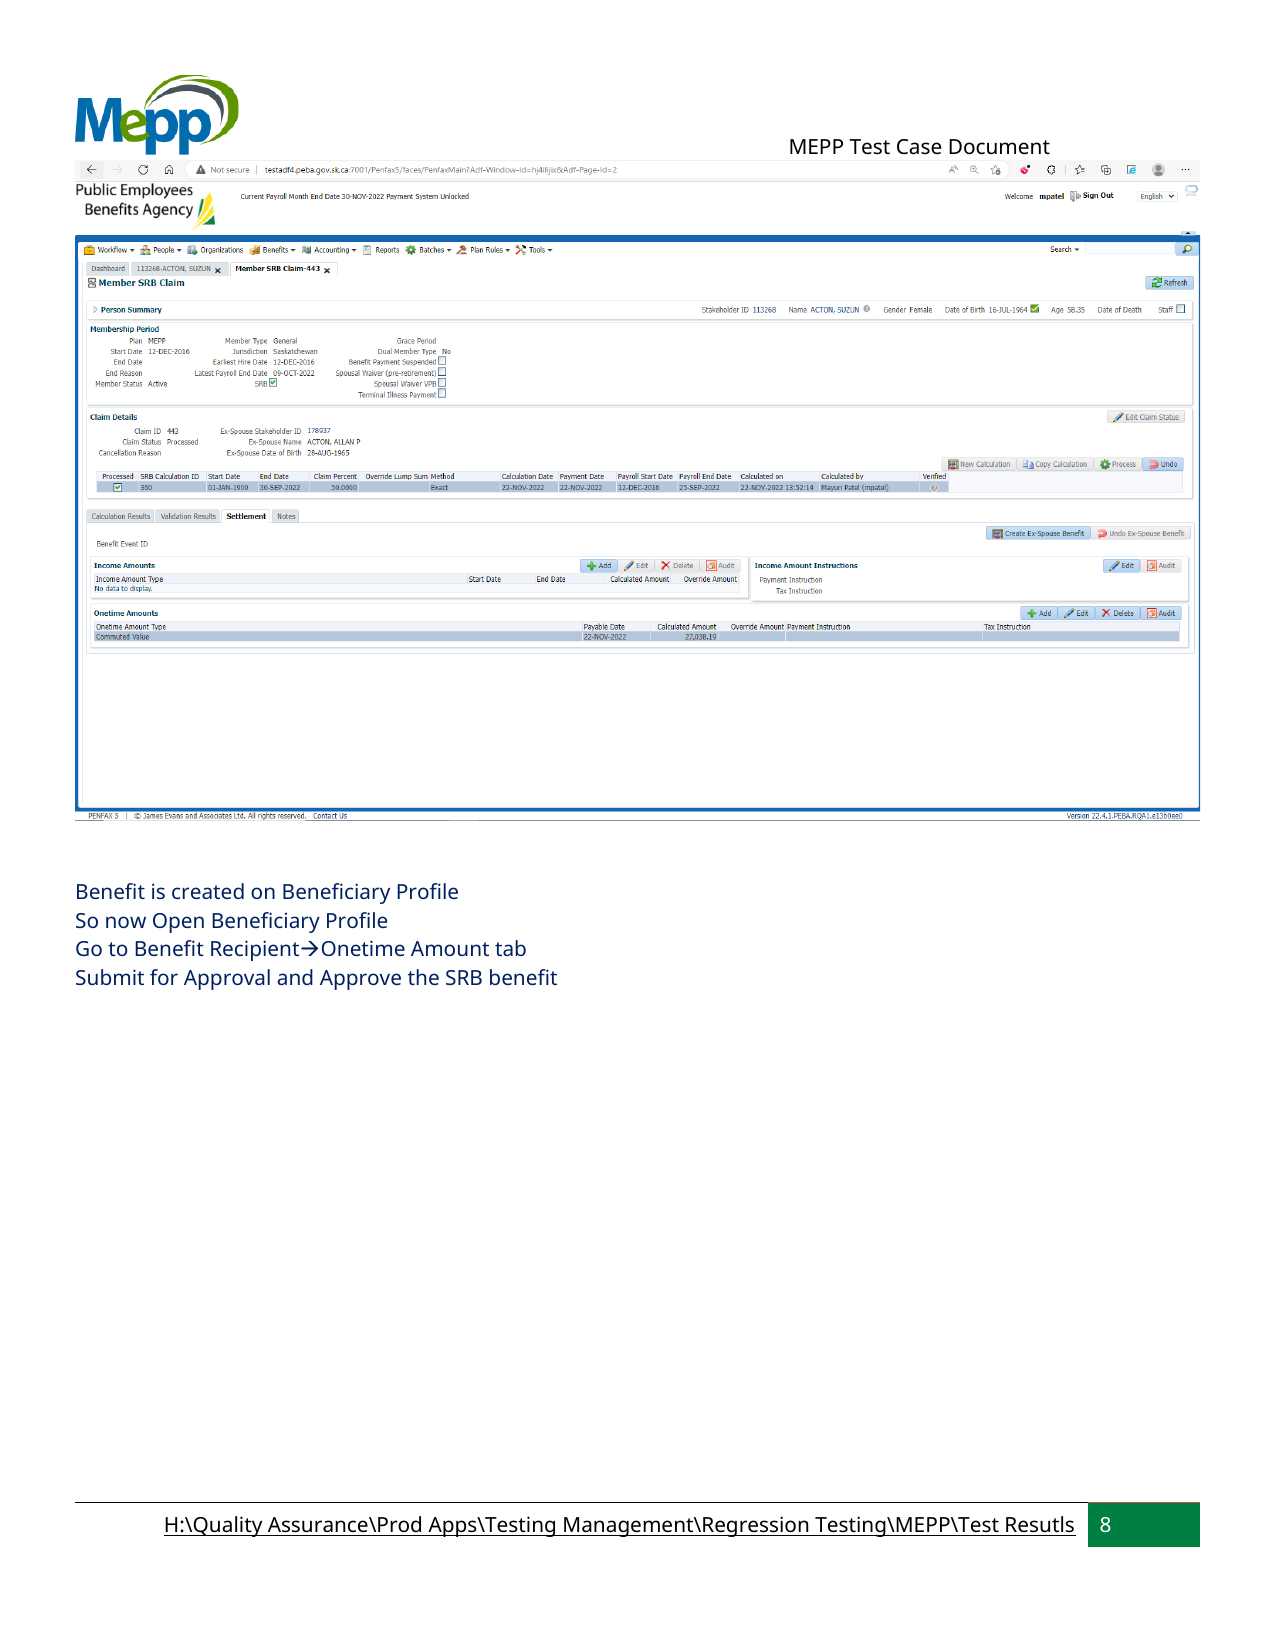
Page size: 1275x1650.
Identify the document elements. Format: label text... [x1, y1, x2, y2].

text Submit for Approval and Approve the SRB benefit [75, 963, 1200, 991]
picture [75, 160, 1200, 821]
text So now Open Beneficiary Profile [75, 906, 1200, 934]
picture [75, 75, 239, 155]
text Benefit is created on Beneficiary Profile [75, 877, 1200, 906]
text Go to Benefit RecipientOnetime Amount tab [75, 934, 1200, 963]
